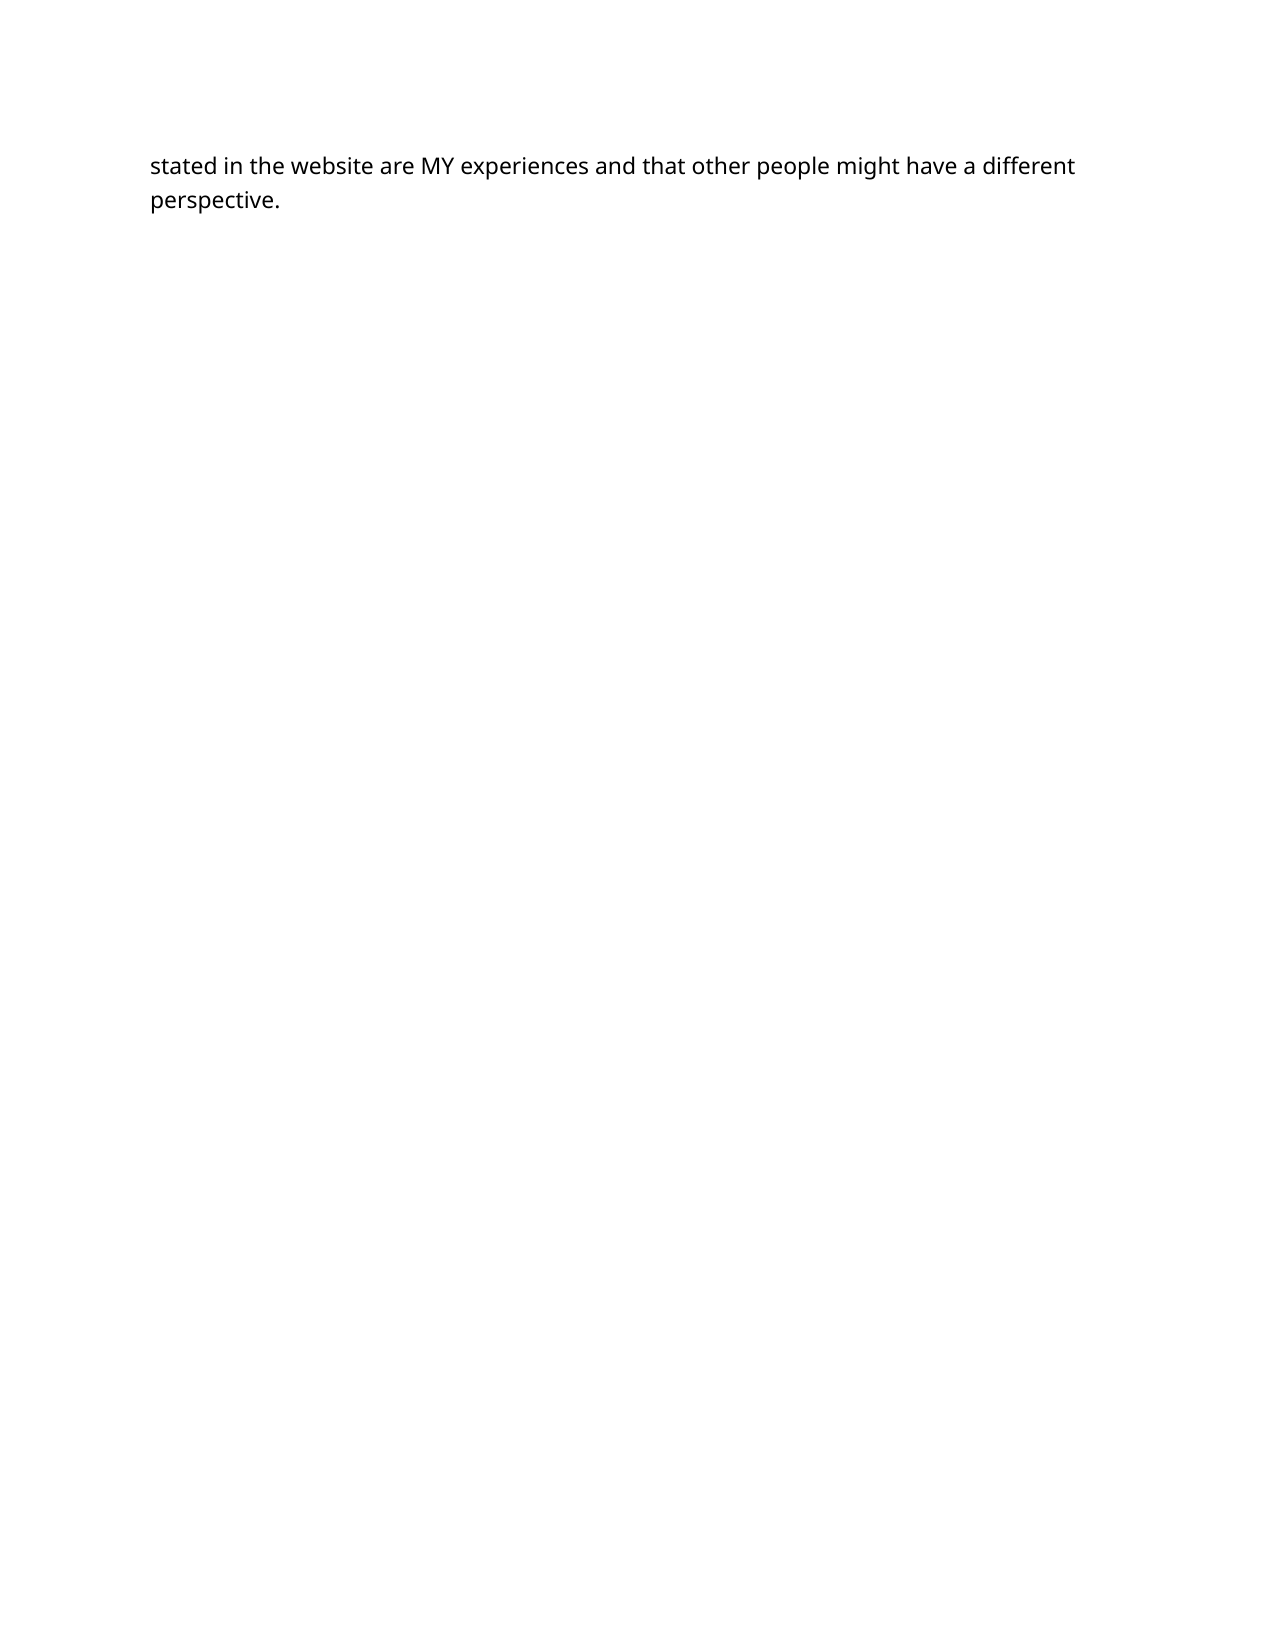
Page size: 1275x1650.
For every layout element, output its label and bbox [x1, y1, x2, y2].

text [150, 150, 1125, 215]
